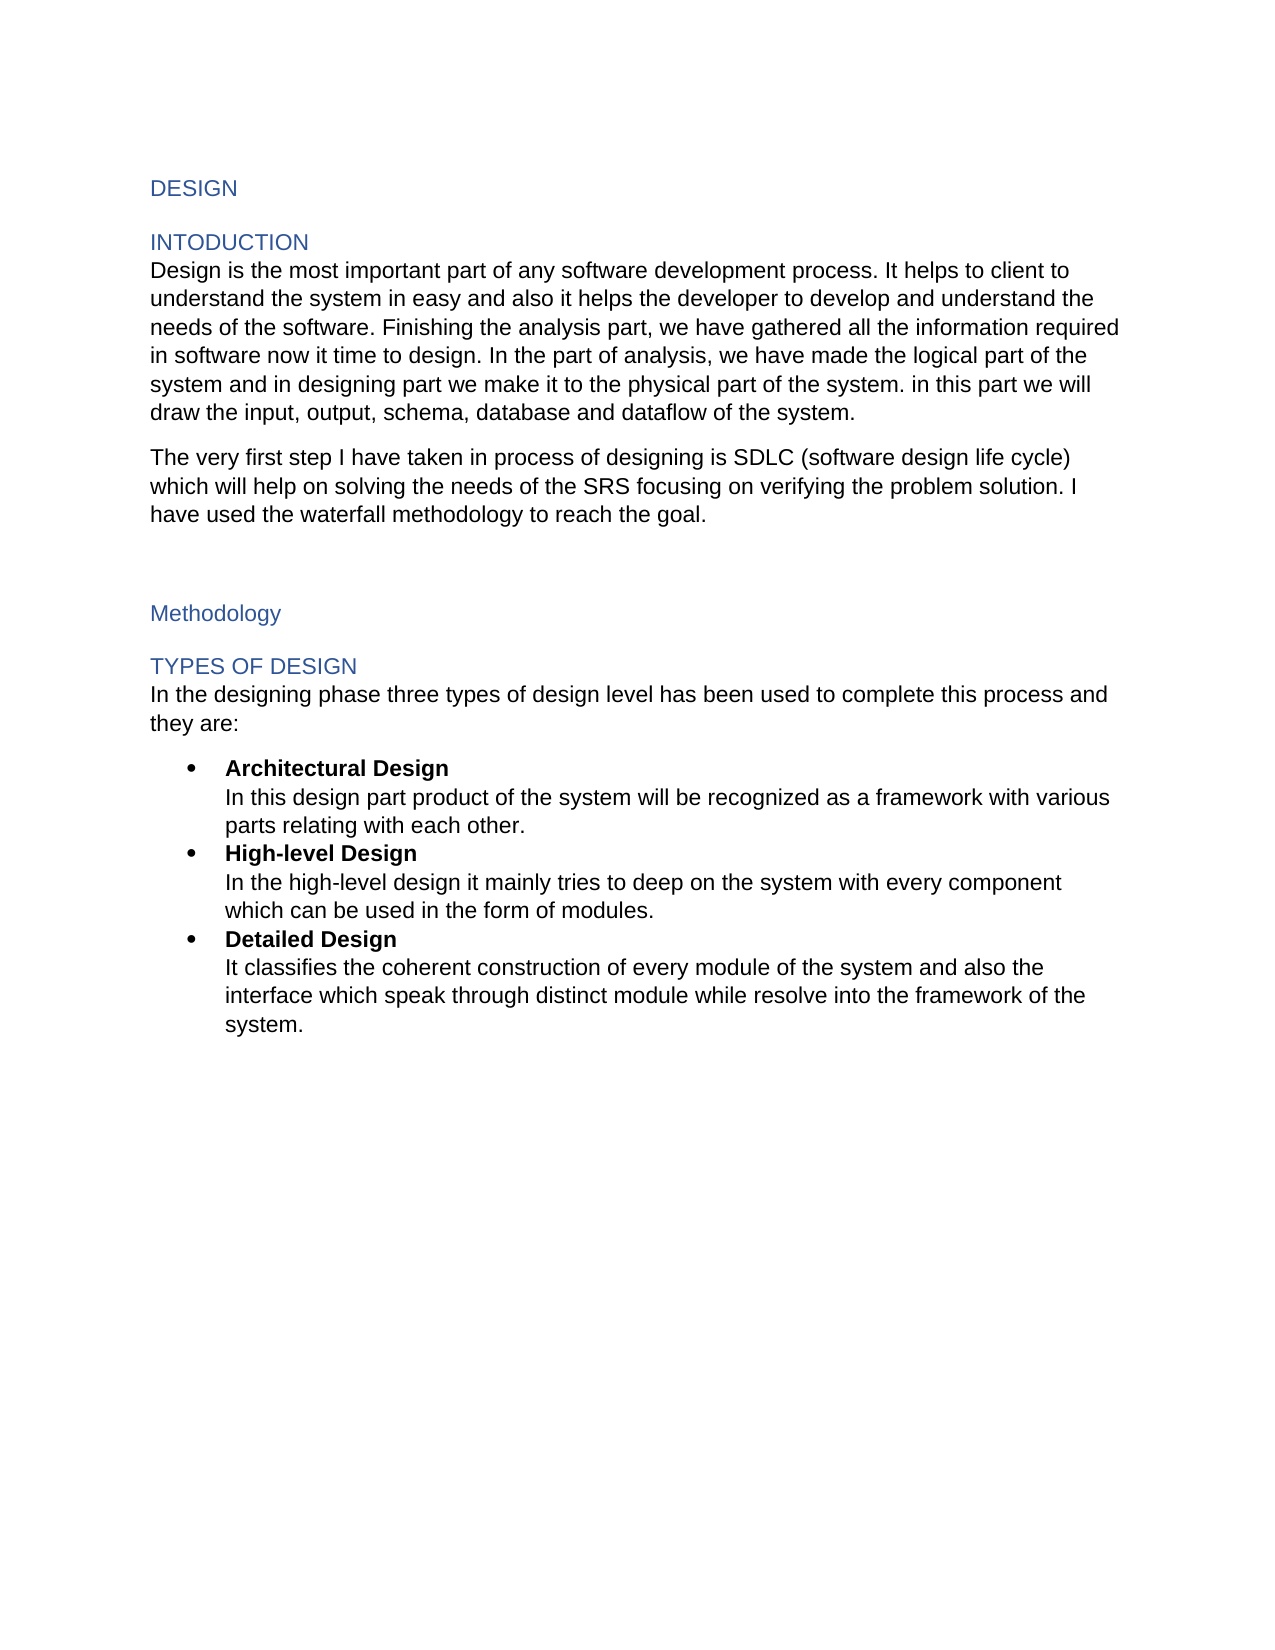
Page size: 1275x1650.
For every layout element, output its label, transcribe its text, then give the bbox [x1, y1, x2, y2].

list It classifies the coherent construction of every module of the system and also the interface which speak through distinct module while resolve into the framework of the system. [225, 954, 1125, 1037]
list In the high-level design it mainly tries to deep on the system with every component which can be used in the form of modules. [225, 869, 1125, 923]
list High-level Design [187, 840, 1125, 867]
text In the designing phase three types of design level has been used to complete this process and they are: [150, 681, 1125, 736]
list Detailed Design [187, 926, 1125, 952]
subtitle INTODUCTION [150, 228, 1125, 255]
list In this design part product of the system will be recognized as a framework with various parts relating with each other. [225, 783, 1125, 838]
list Architectural Design [187, 755, 1125, 781]
subtitle DESIGN [150, 175, 1125, 201]
text Design is the most important part of any software development process. It helps to client to understand the system in easy and also it helps the developer to develop and understand the needs of the software. Finishing the analysis part, we have gathered all the information required in software now it time to design. In the part of analysis, we have made the logical part of the system and in designing part we make it to the physical part of the system. in this part we will draw the input, output, schema, database and dataflow of the system. [150, 257, 1125, 425]
subtitle TYPES OF DESIGN [150, 653, 1125, 679]
text The very first step I have taken in process of designing is SDLC (software design life cycle) which will help on solving the needs of the SRS focusing on verifying the problem solution. I have used the waterfall methodology to reach the goal. [150, 444, 1125, 527]
subtitle Methodology [150, 599, 1125, 626]
